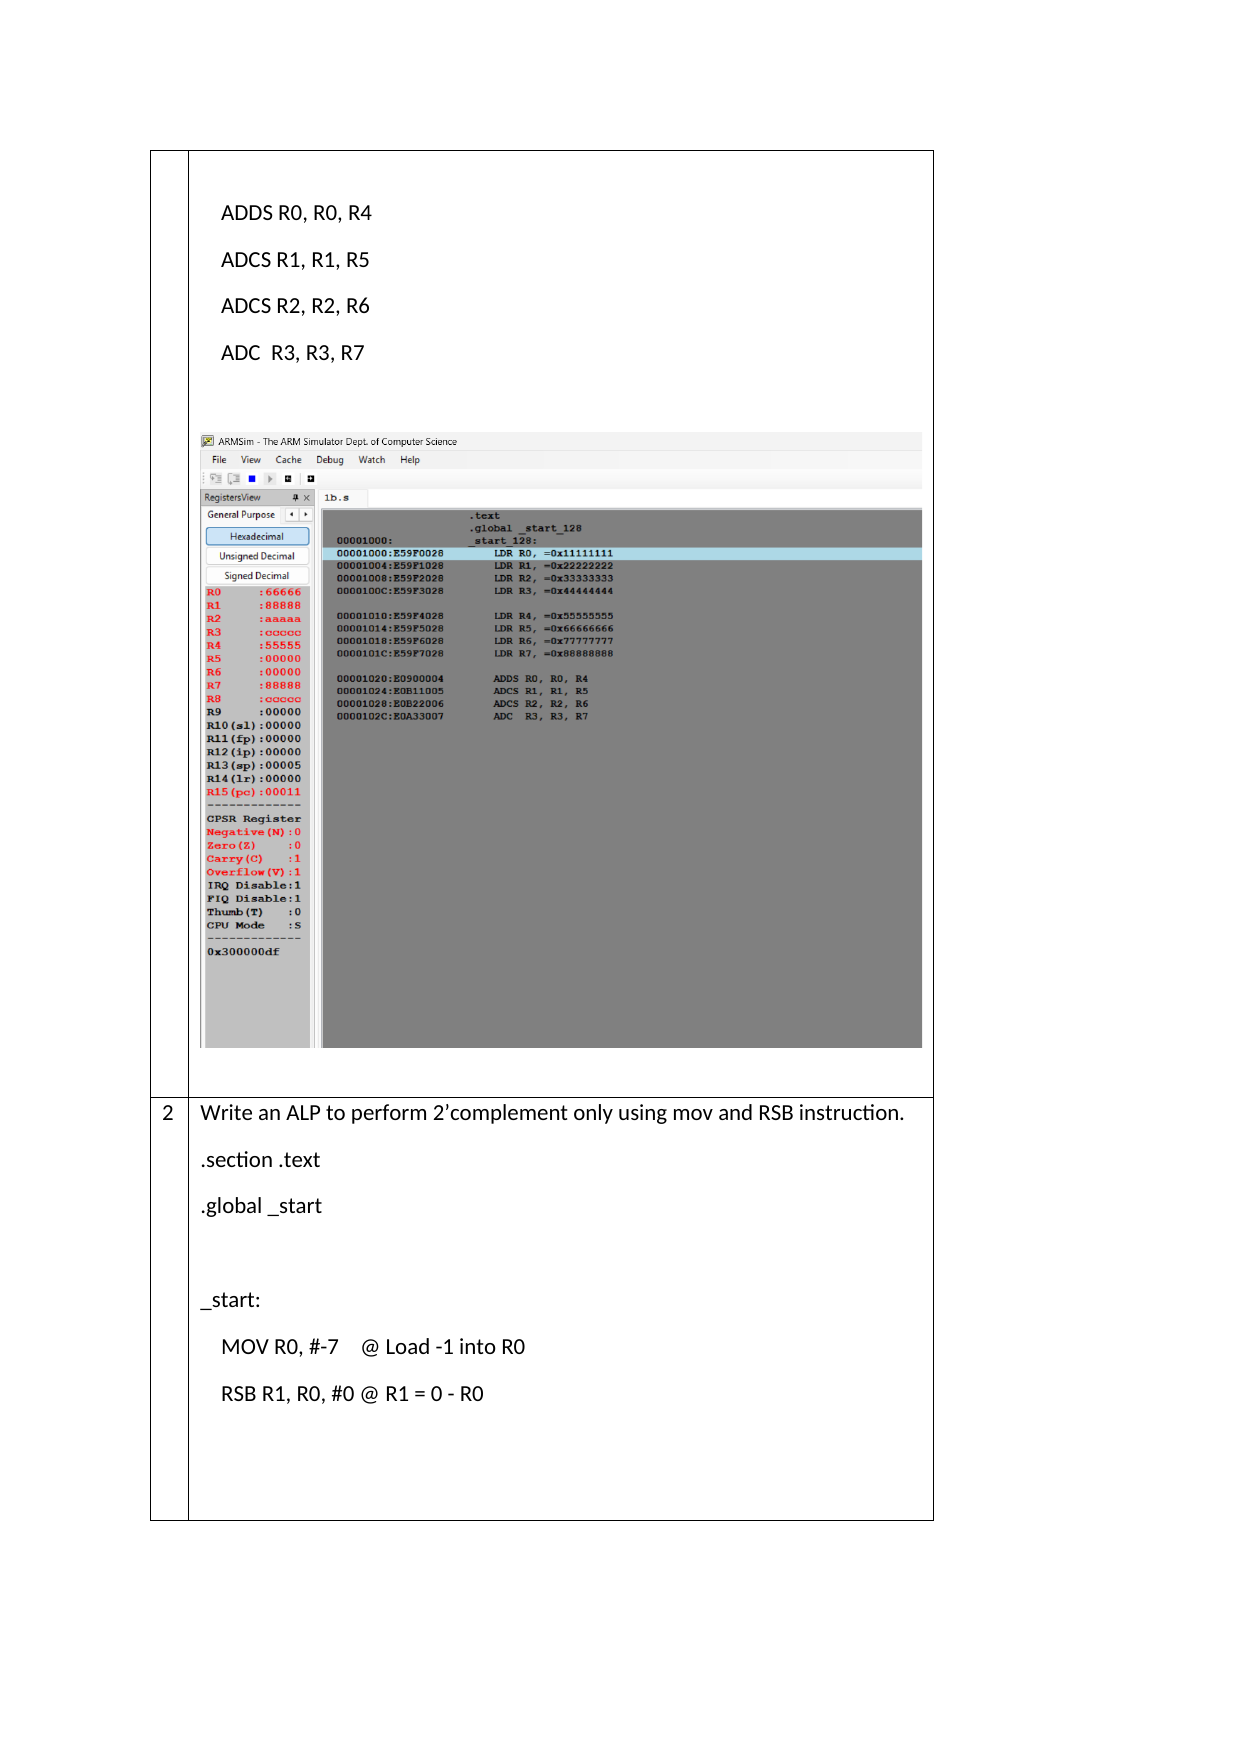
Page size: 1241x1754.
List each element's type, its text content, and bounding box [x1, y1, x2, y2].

picture [200, 432, 923, 1048]
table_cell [189, 1098, 933, 1520]
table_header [189, 151, 933, 1097]
table_cell 2 [151, 1098, 188, 1520]
table_header 1 [151, 151, 188, 1097]
